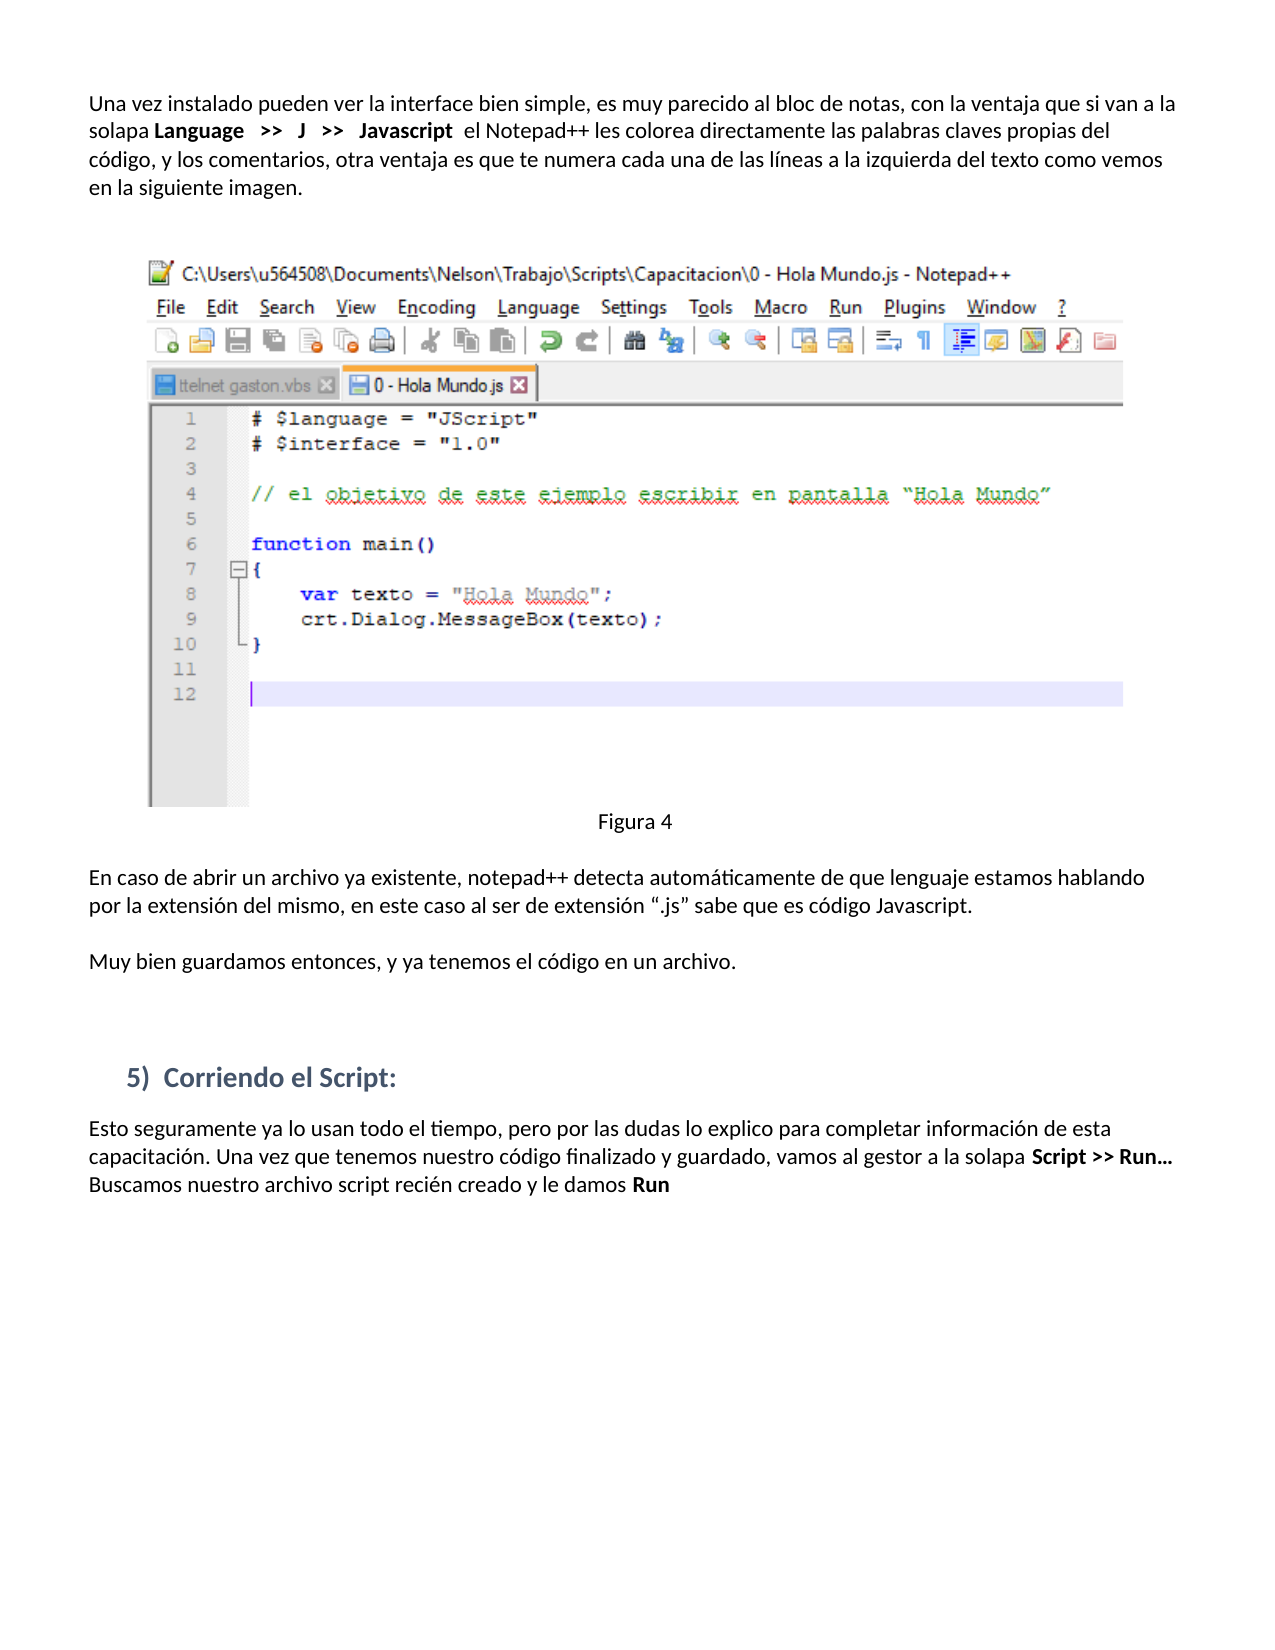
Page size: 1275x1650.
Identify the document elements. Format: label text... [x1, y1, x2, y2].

picture [146, 256, 1124, 807]
text Muy bien guardamos entonces, y ya tenemos el código en un archivo. [89, 947, 1181, 975]
text Una vez instalado pueden ver la interface bien simple, es muy parecido al bloc de notas, con la ventaja que si van a la solapa Language >> J >> Javascript el Notepad++ les colorea directamente las palabras claves propias del código, y los comentarios, otra ventaja es que te numera cada una de las líneas a la izquierda del texto como vemos en la siguiente imagen. [89, 89, 1181, 201]
text En caso de abrir un archivo ya existente, notepad++ detecta automáticamente de que lenguaje estamos hablando por la extensión del mismo, en este caso al ser de extensión “.js” sabe que es código Javascript. [89, 863, 1181, 919]
text Buscamos nuestro archivo script recién creado y le damos Run [89, 1170, 1181, 1198]
text Esto seguramente ya lo usan todo el tiempo, pero por las dudas lo explico para completar información de esta capacitación. Una vez que tenemos nuestro código finalizado y guardado, vamos al gestor a la solapa Script >> Run… [89, 1114, 1181, 1170]
text Figura 4 [89, 807, 1181, 835]
list Corriendo el Script: [126, 1059, 1181, 1094]
